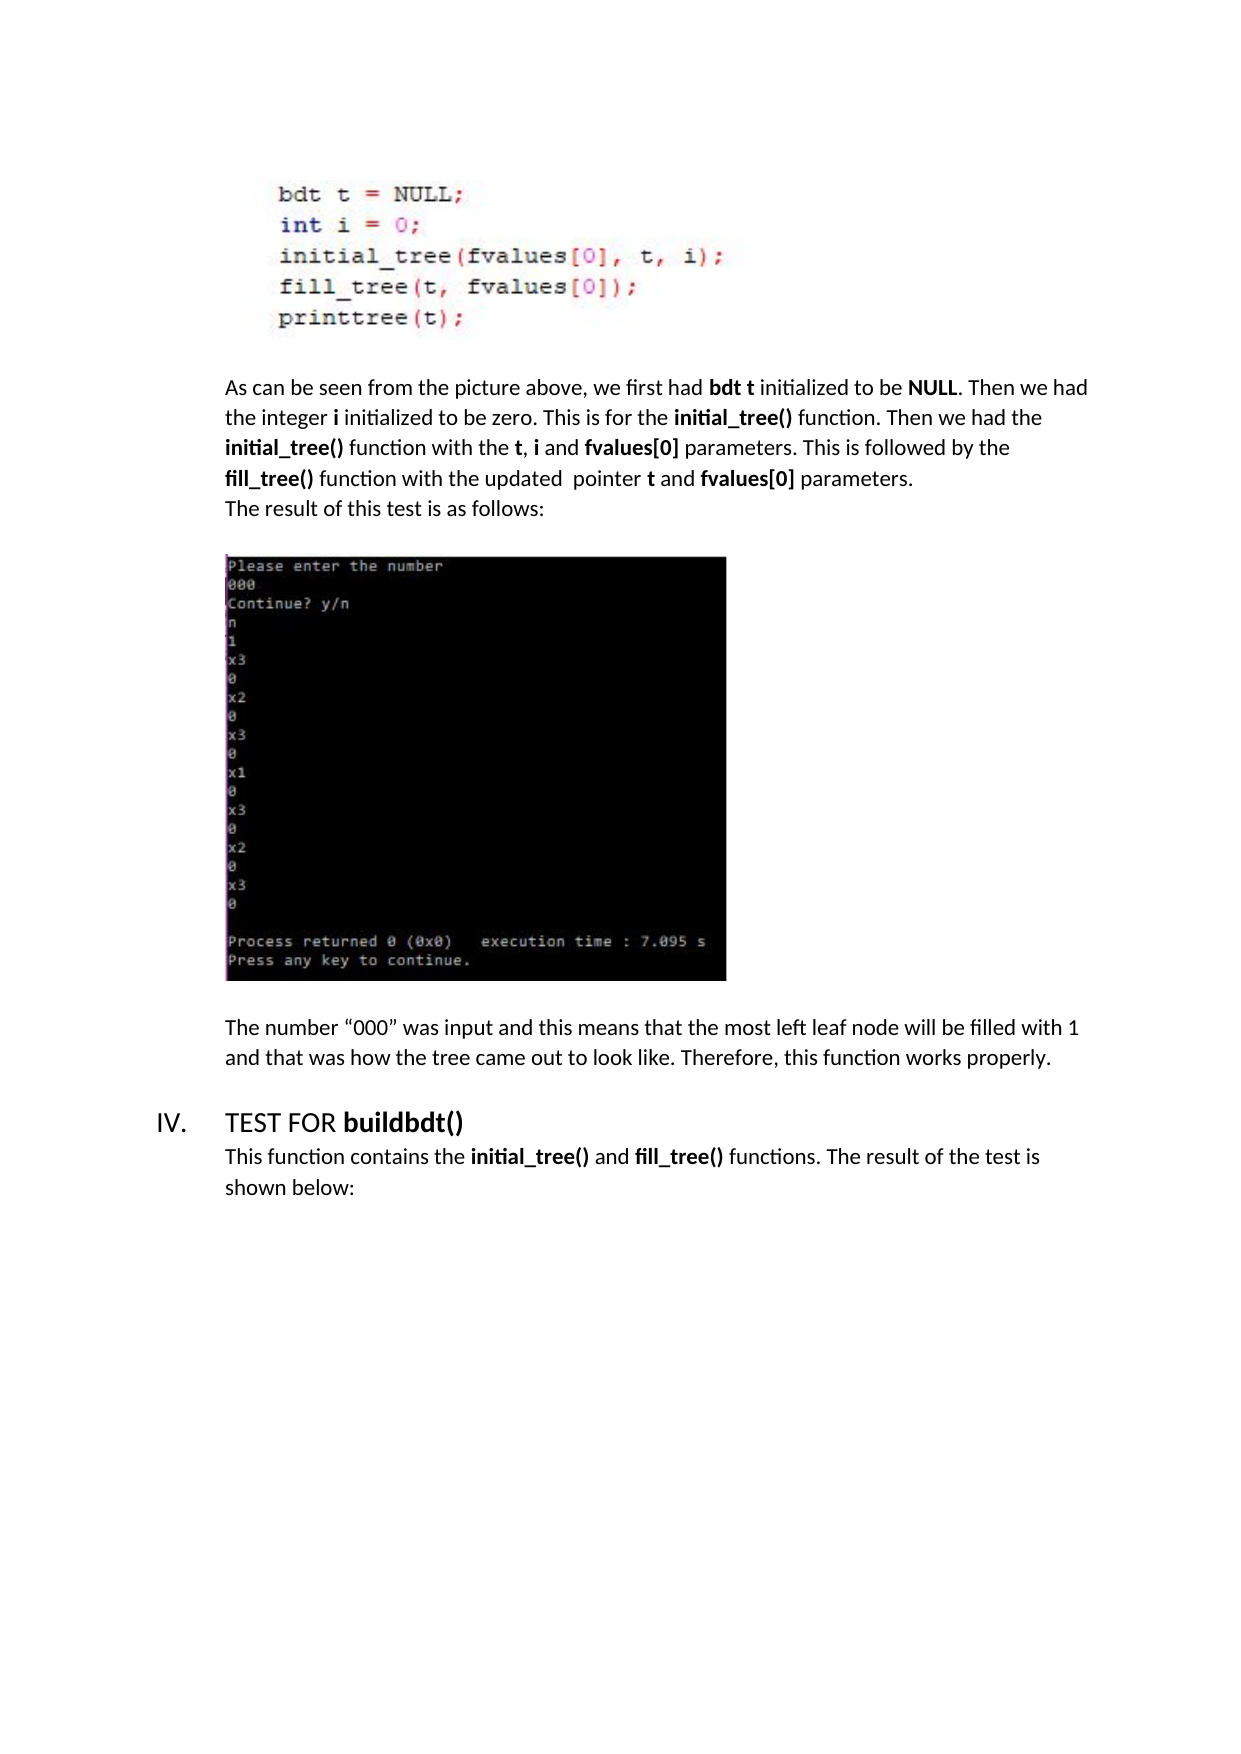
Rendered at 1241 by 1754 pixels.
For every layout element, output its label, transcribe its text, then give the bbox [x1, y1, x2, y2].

picture [225, 180, 752, 341]
list This function contains the initial_tree() and fill_tree() functions. The result of the test is shown below: [225, 1142, 1090, 1201]
list The number “000” was input and this means that the most left leaf node will be filled with 1 and that was how the tree came out to look like. Therefore, this function works properly. [225, 1013, 1090, 1072]
list The result of this test is as follows: [225, 494, 1090, 522]
picture [225, 554, 727, 981]
list As can be seen from the picture above, we first had bdt t initialized to be NULL. Then we had the integer i initialized to be zero. This is for the initial_tree() function. Then we had the initial_tree() function with the t, i and fvalues[0] parameters. This is followed by the fill_tree() function with the updated pointer t and fvalues[0] parameters. [225, 373, 1090, 492]
list TEST FOR buildbdt() [187, 1104, 1090, 1139]
